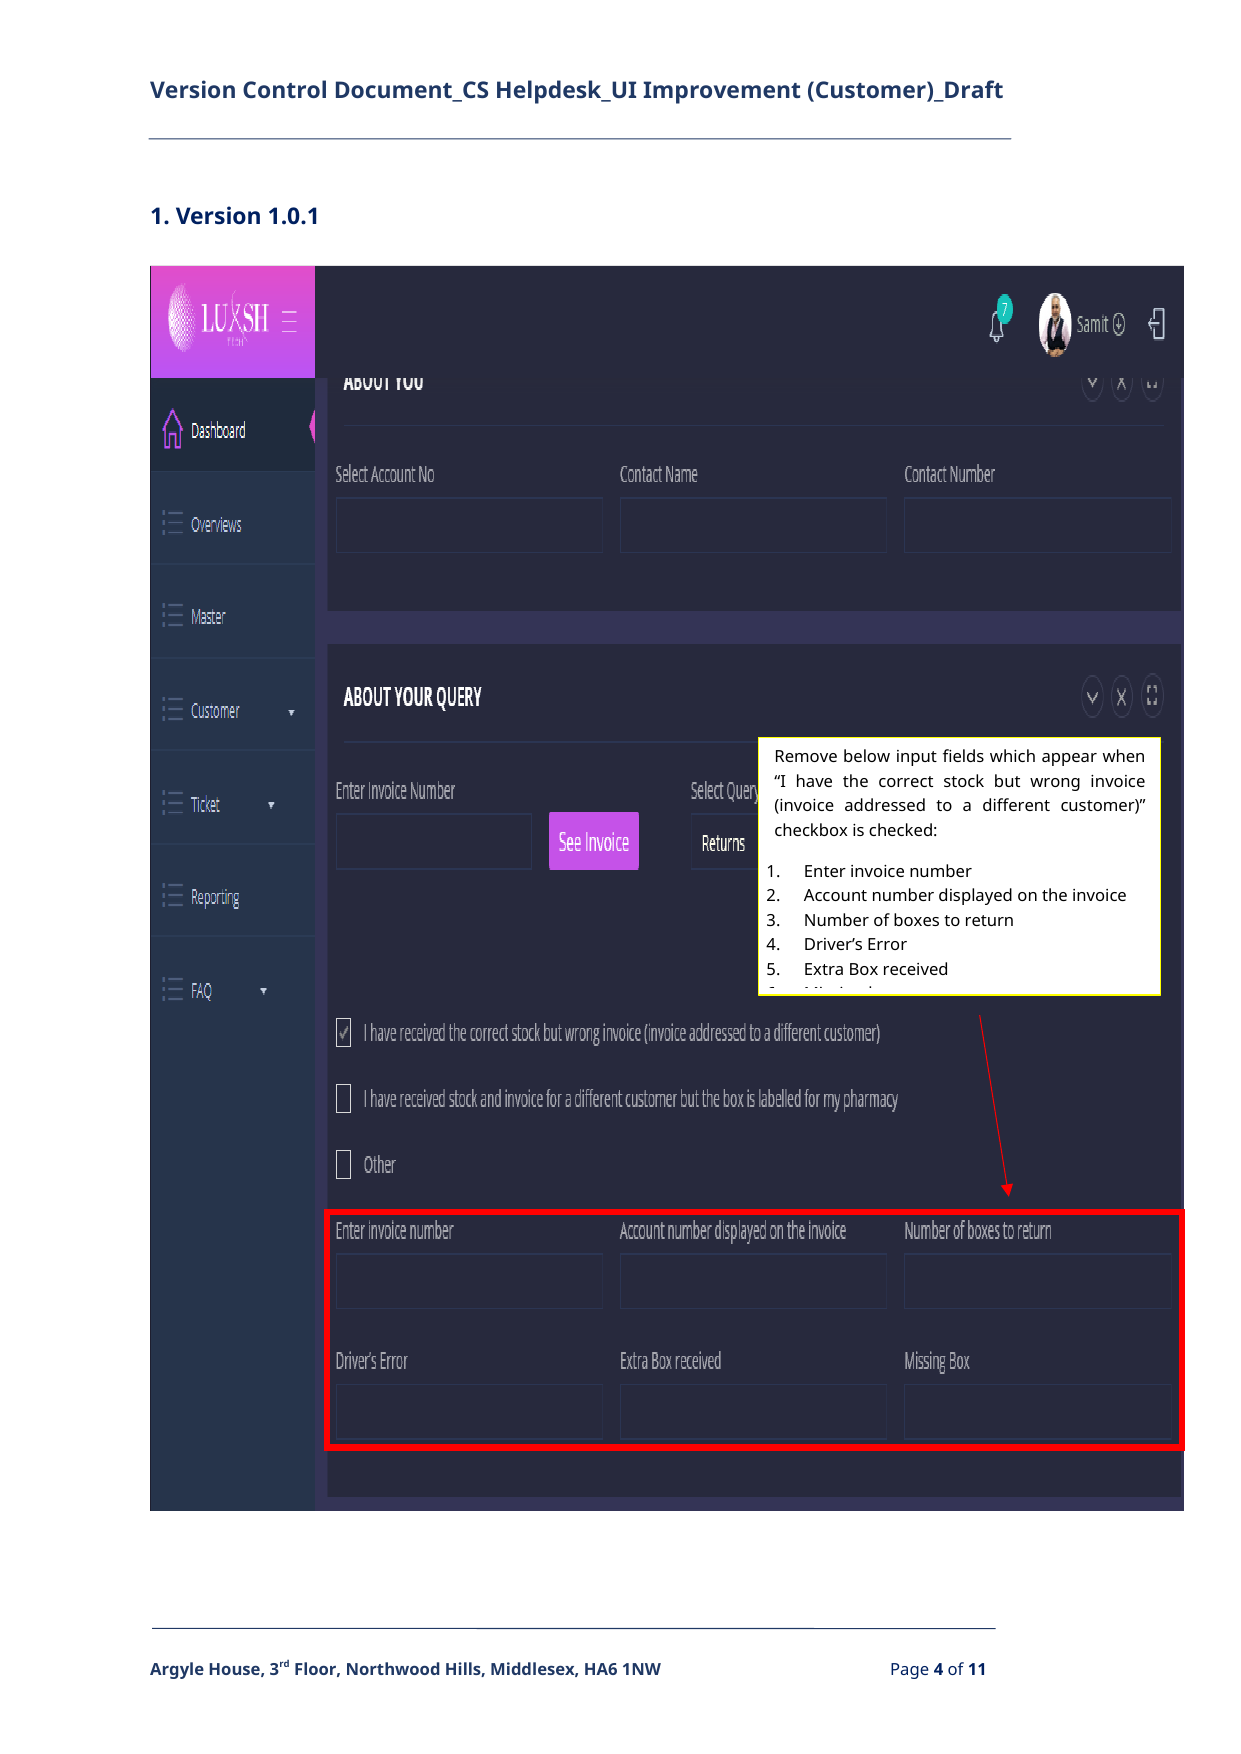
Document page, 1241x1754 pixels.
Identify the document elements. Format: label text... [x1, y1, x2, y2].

picture [150, 265, 1184, 1511]
picture [330, 1215, 1179, 1444]
subtitle Version 1.0.1 [150, 200, 1090, 231]
